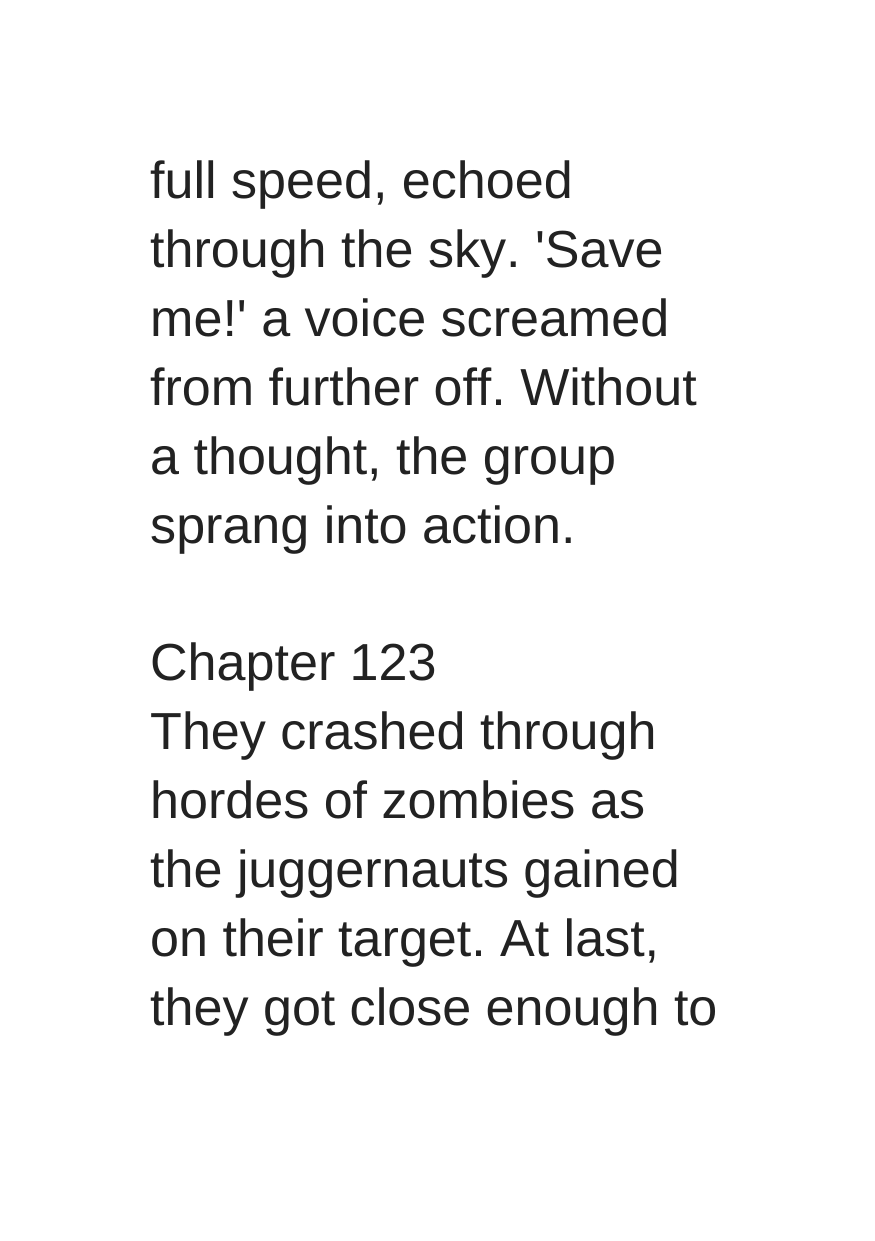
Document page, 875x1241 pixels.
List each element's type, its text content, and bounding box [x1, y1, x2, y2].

text Chapter 123 [150, 632, 724, 692]
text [150, 701, 724, 1036]
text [150, 150, 724, 554]
